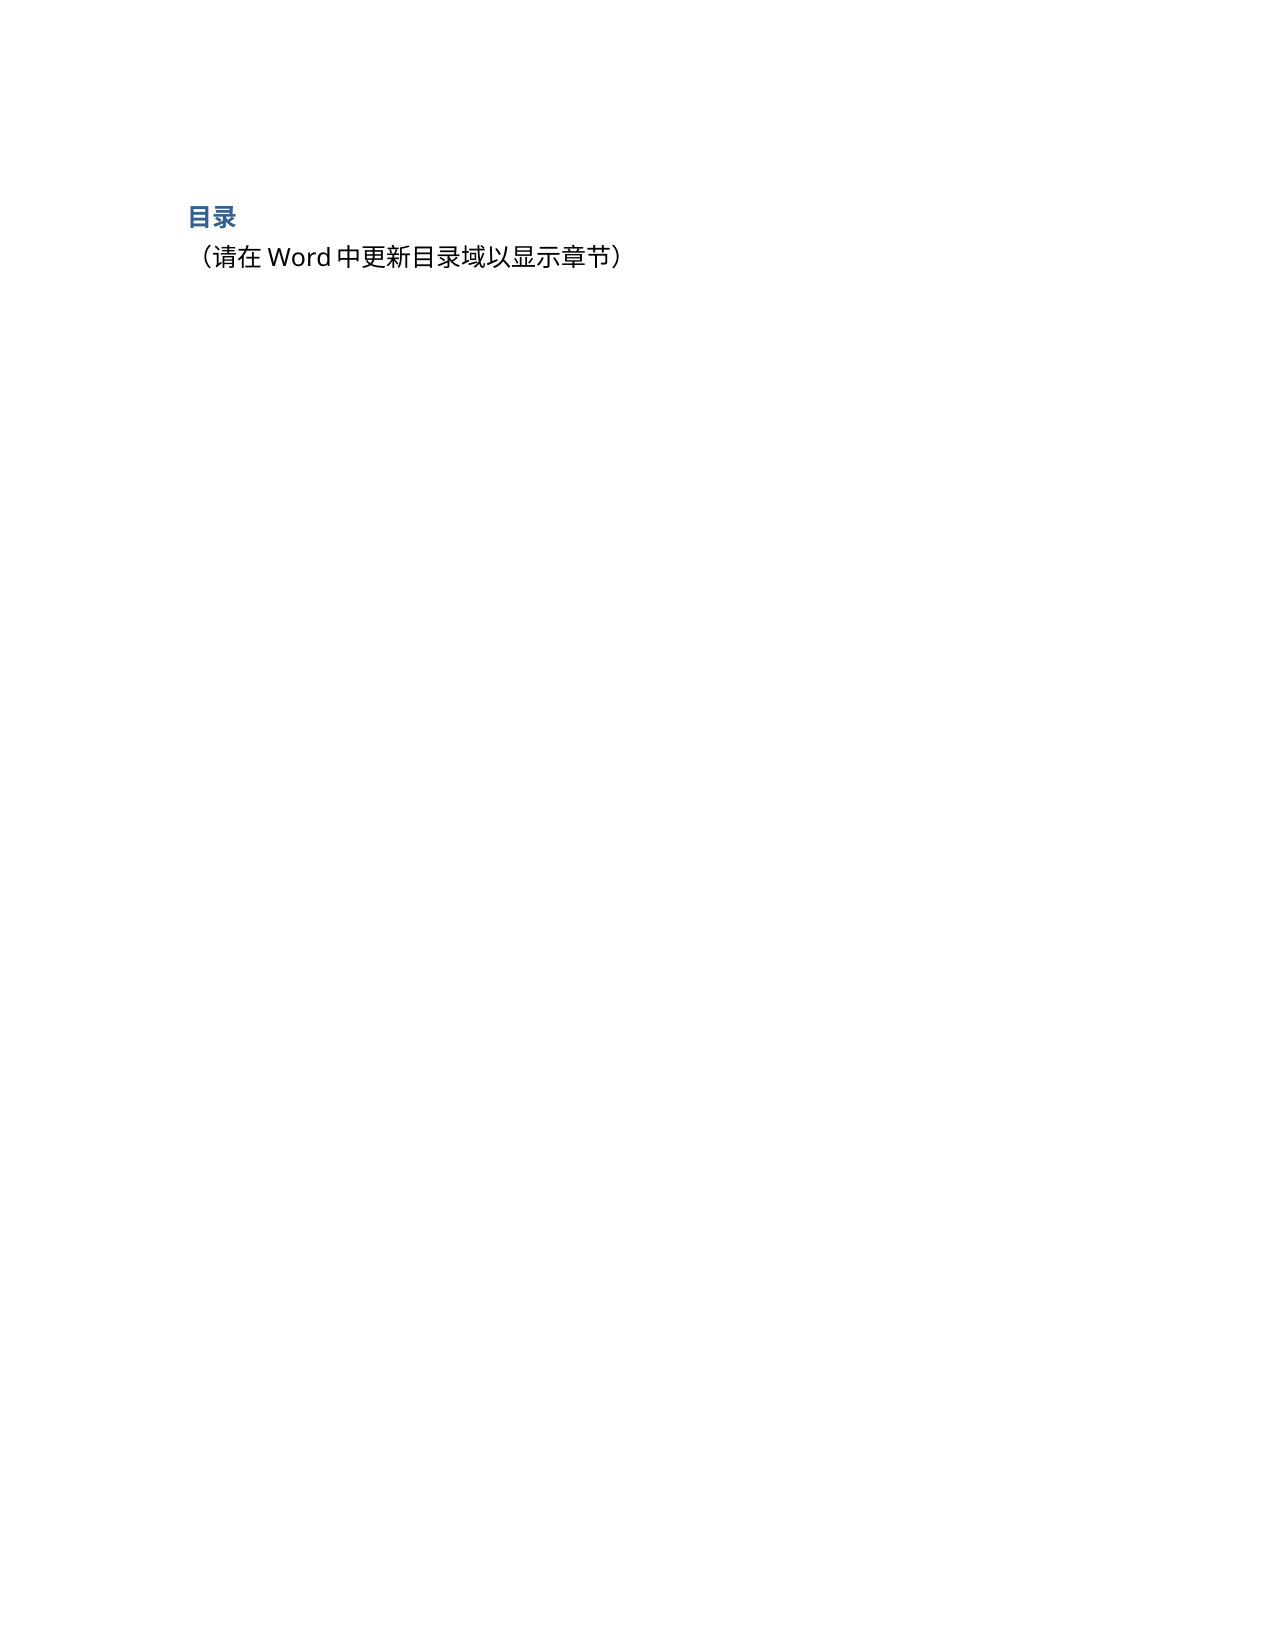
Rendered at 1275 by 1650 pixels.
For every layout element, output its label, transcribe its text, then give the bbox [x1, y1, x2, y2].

subtitle 目录 [187, 200, 1087, 234]
text （请在Word中更新目录域以显示章节） [187, 239, 1087, 273]
